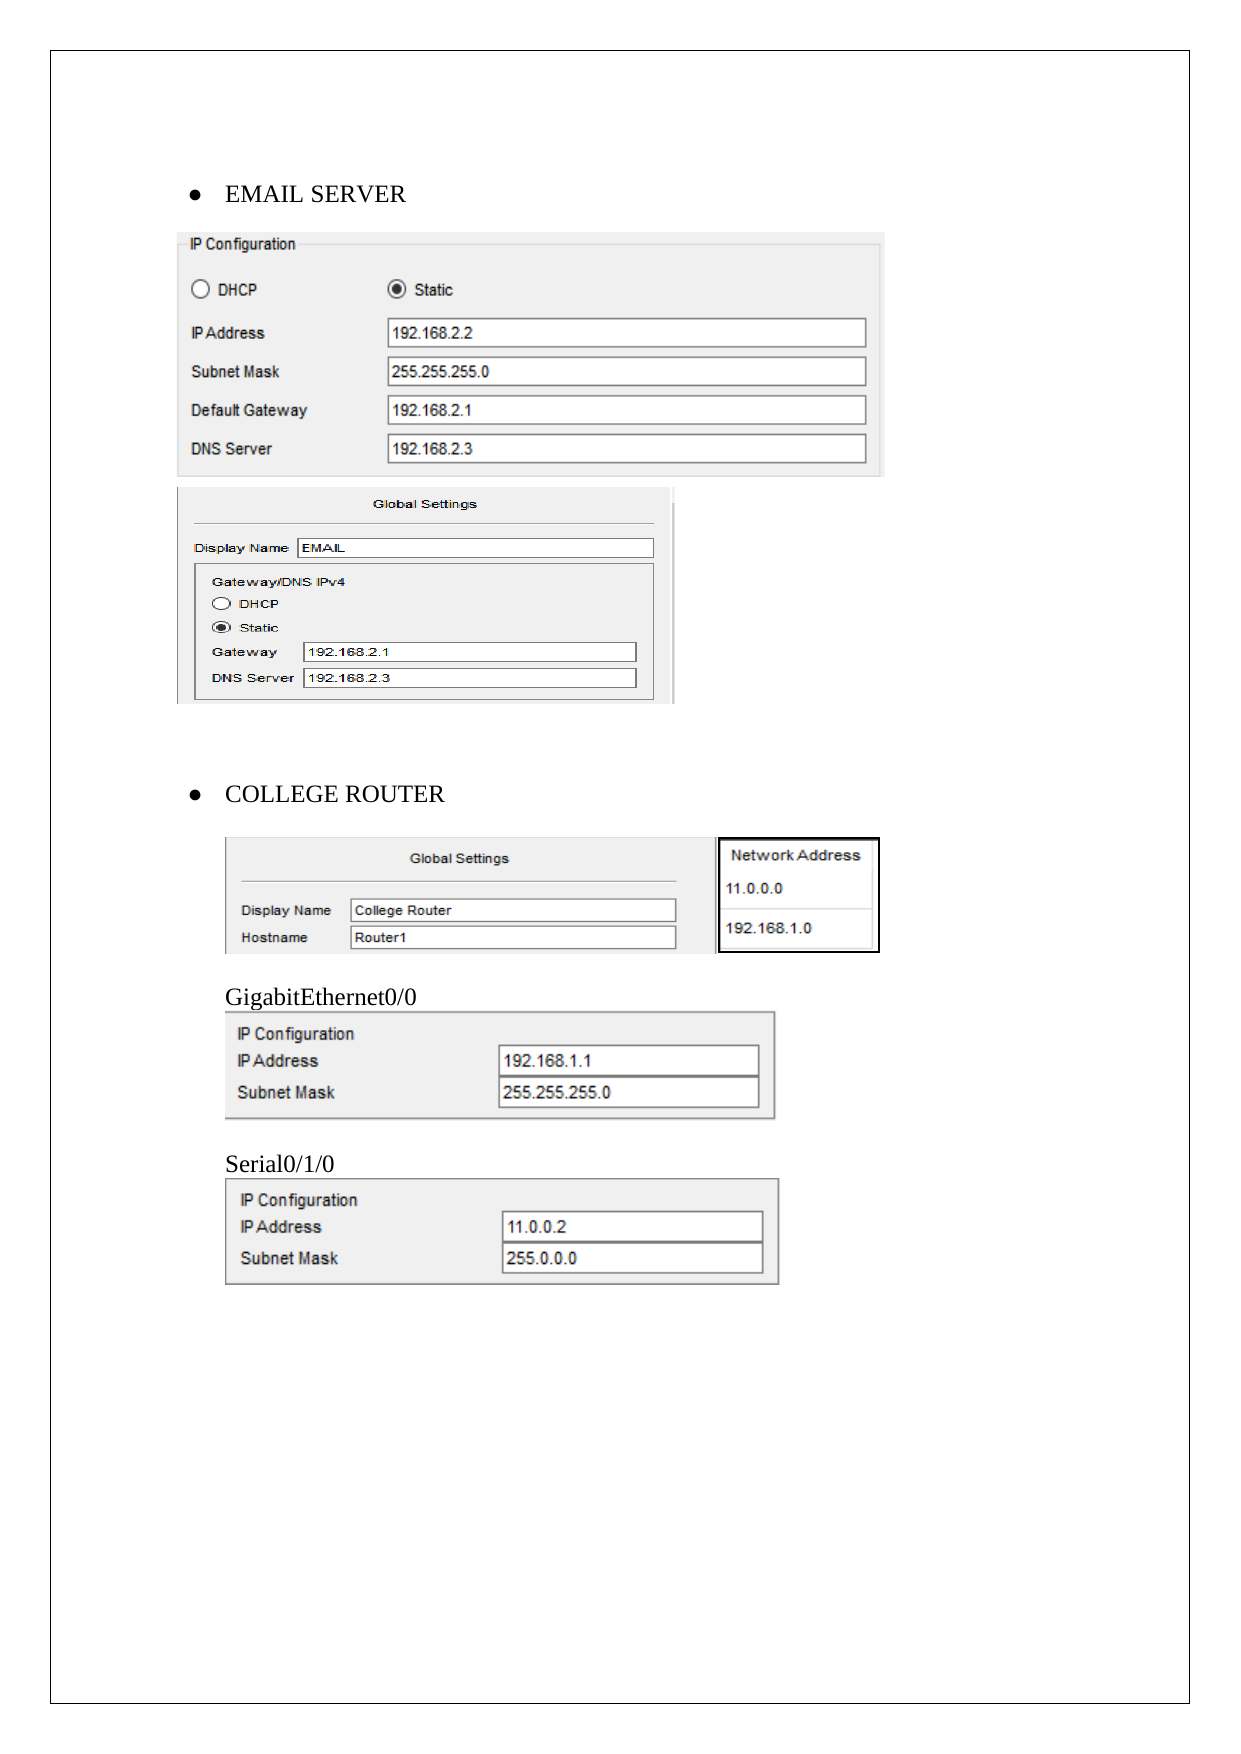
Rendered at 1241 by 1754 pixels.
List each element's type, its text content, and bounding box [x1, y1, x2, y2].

text Serial0/1/0 [225, 1149, 1090, 1178]
list EMAIL SERVER [187, 179, 1090, 207]
picture [176, 232, 885, 477]
text GigabitEthernet0/0 [225, 982, 1090, 1011]
picture [720, 839, 878, 951]
picture [225, 837, 718, 954]
picture [225, 1010, 777, 1121]
picture [225, 1178, 780, 1285]
picture [176, 487, 675, 704]
list COLLEGE ROUTER [187, 779, 1090, 808]
